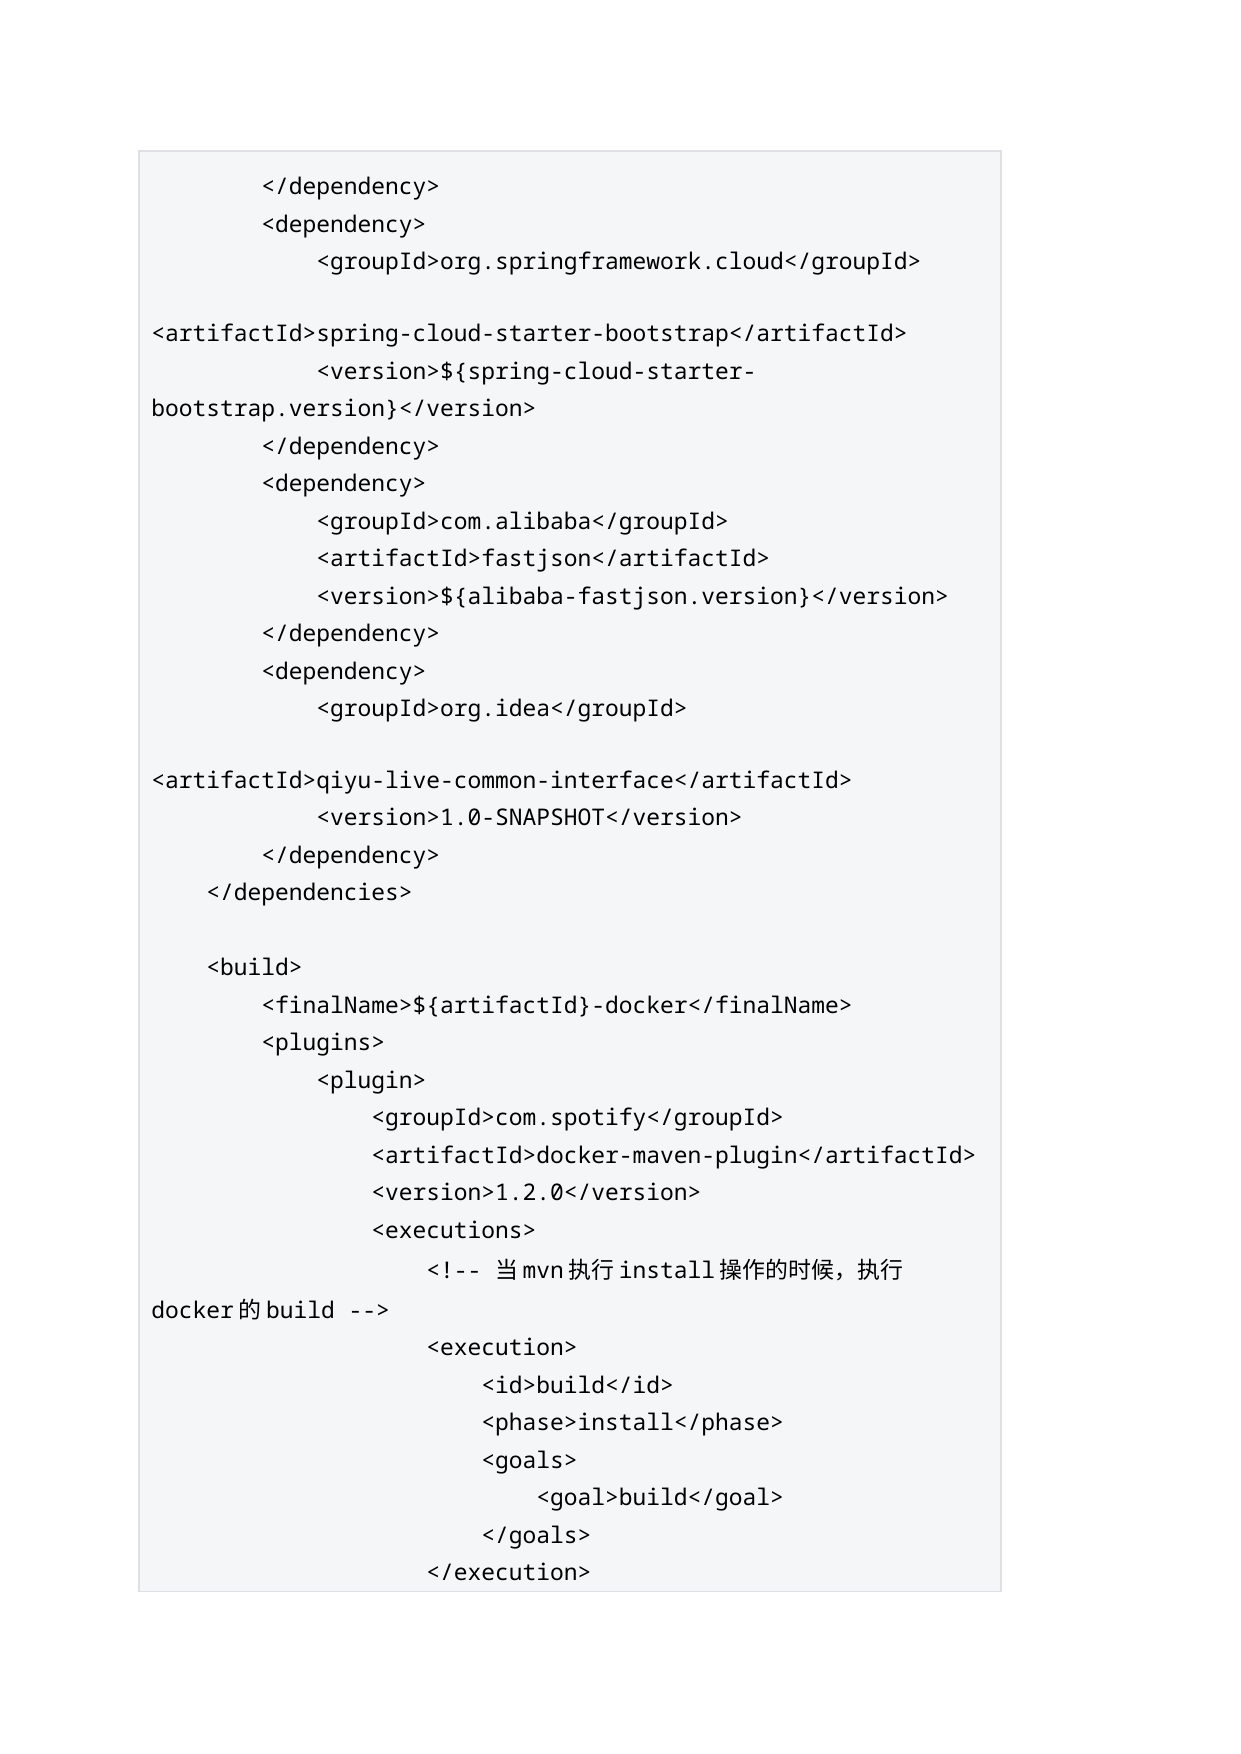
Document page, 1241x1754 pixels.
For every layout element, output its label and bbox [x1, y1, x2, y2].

table_header [140, 152, 1000, 1591]
